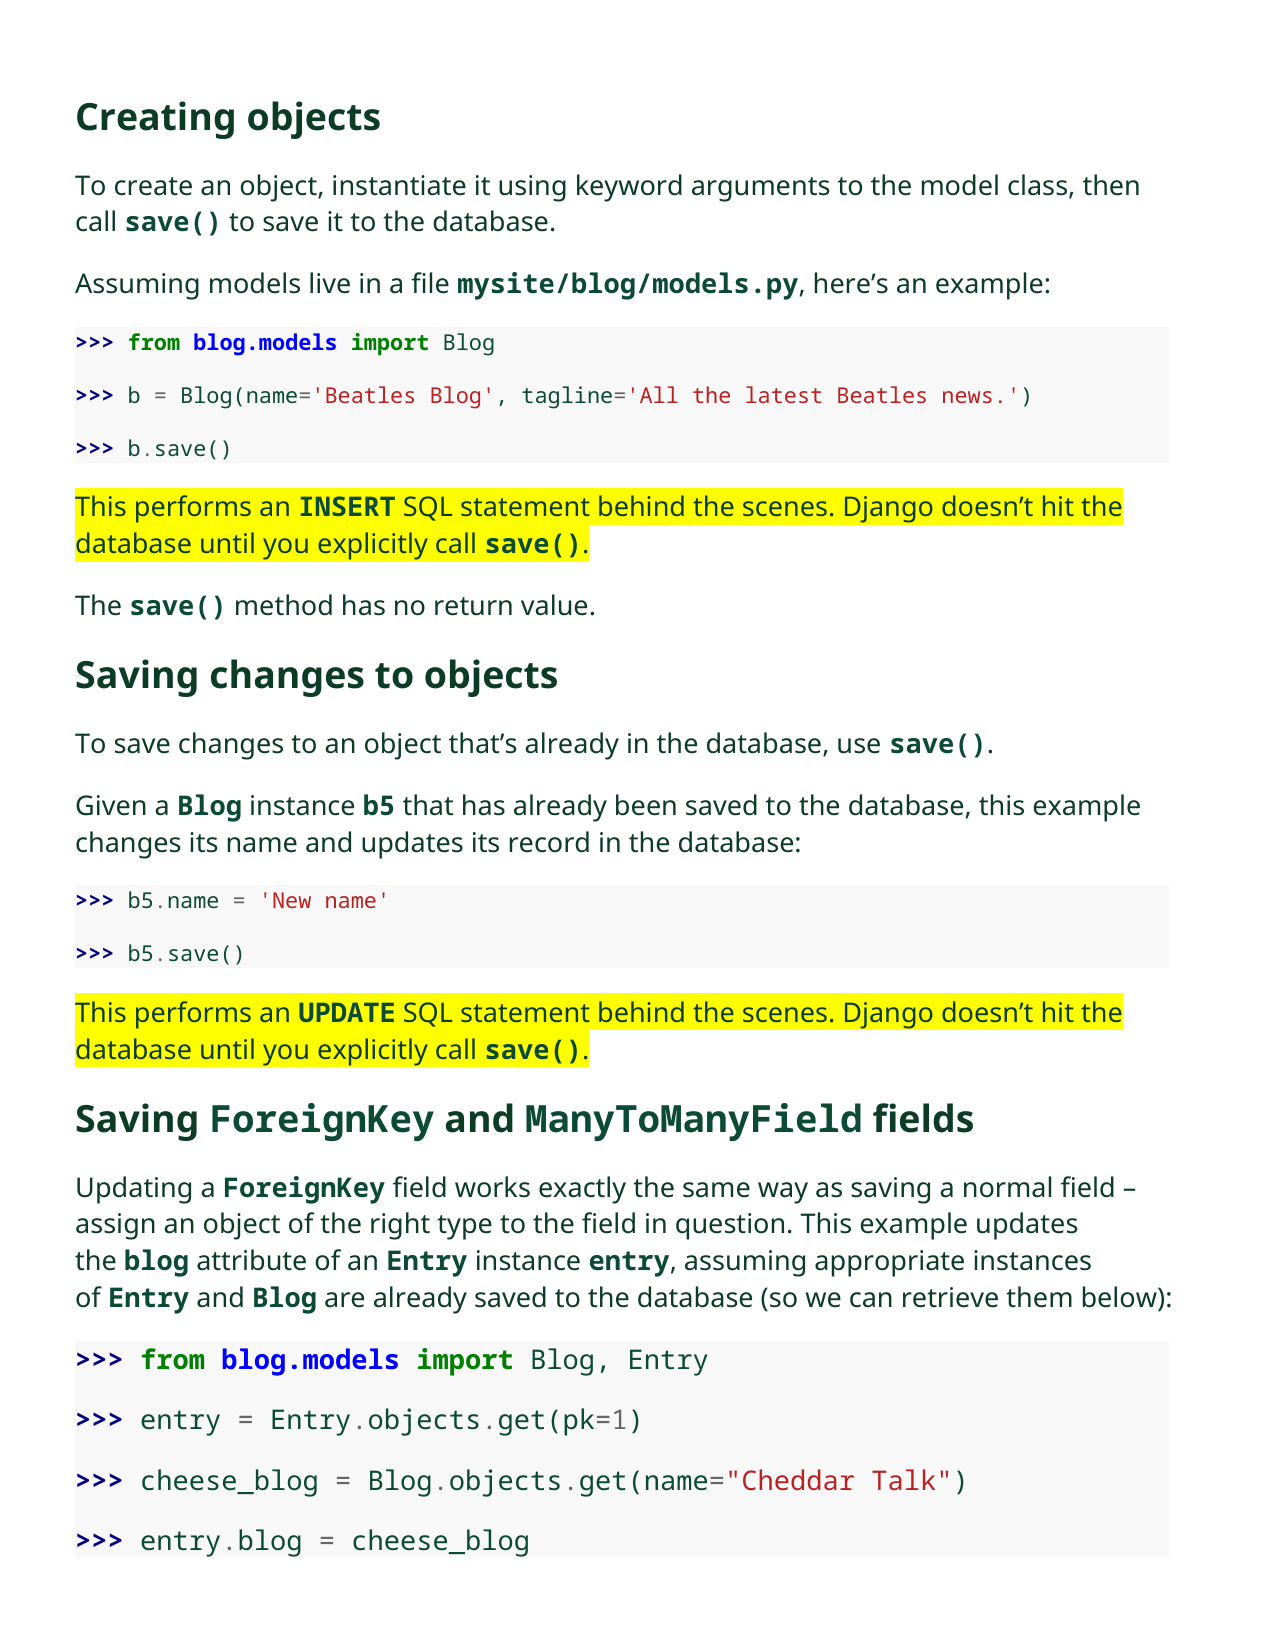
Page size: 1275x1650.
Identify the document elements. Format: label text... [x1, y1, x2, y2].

text >>> from blog.models import Blog [75, 327, 1169, 356]
text Assuming models live in a file mysite/blog/models.py, here’s an example: [75, 265, 1200, 302]
text >>> entry.blog = cheese_blog [75, 1521, 1169, 1558]
text To create an object, instantiate it using keyword arguments to the model class, then call save() to save it to the database. [75, 166, 1200, 240]
text >>> b5.name = 'New name' [75, 885, 1169, 915]
text >>> entry = Entry.objects.get(pk=1) [75, 1401, 1169, 1438]
text Creating objects [75, 90, 1200, 141]
text >>> b5.save() [75, 938, 1169, 968]
text This performs an INSERT SQL statement behind the scenes. Django doesn’t hit the database until you explicitly call save(). [589, 488, 1200, 562]
text Updating a ForeignKey field works exactly the same way as saving a normal field – assign an object of the right type to the field in question. This example updates the blog attribute of an Entry instance entry, assuming appropriate instances of Entry and Blog are already saved to the database (so we can retrieve them below): [75, 1168, 1200, 1316]
text To save changes to an object that’s already in the database, use save(). [75, 724, 1200, 761]
text Saving changes to objects [75, 648, 1200, 699]
text >>> from blog.models import Blog, Entry [75, 1341, 1169, 1377]
text >>> b.save() [75, 433, 1169, 463]
text Given a Blog instance b5 that has already been saved to the database, this example changes its name and updates its record in the database: [75, 786, 1200, 860]
text >>> b = Blog(name='Beatles Blog', tagline='All the latest Beatles news.') [75, 380, 1169, 410]
text Saving ForeignKey and ManyToManyField fields [75, 1092, 1200, 1143]
text This performs an UPDATE SQL statement behind the scenes. Django doesn’t hit the database until you explicitly call save(). [589, 993, 1200, 1067]
text >>> cheese_blog = Blog.objects.get(name="Cheddar Talk") [75, 1461, 1169, 1498]
text The save() method has no return value. [75, 587, 1200, 623]
